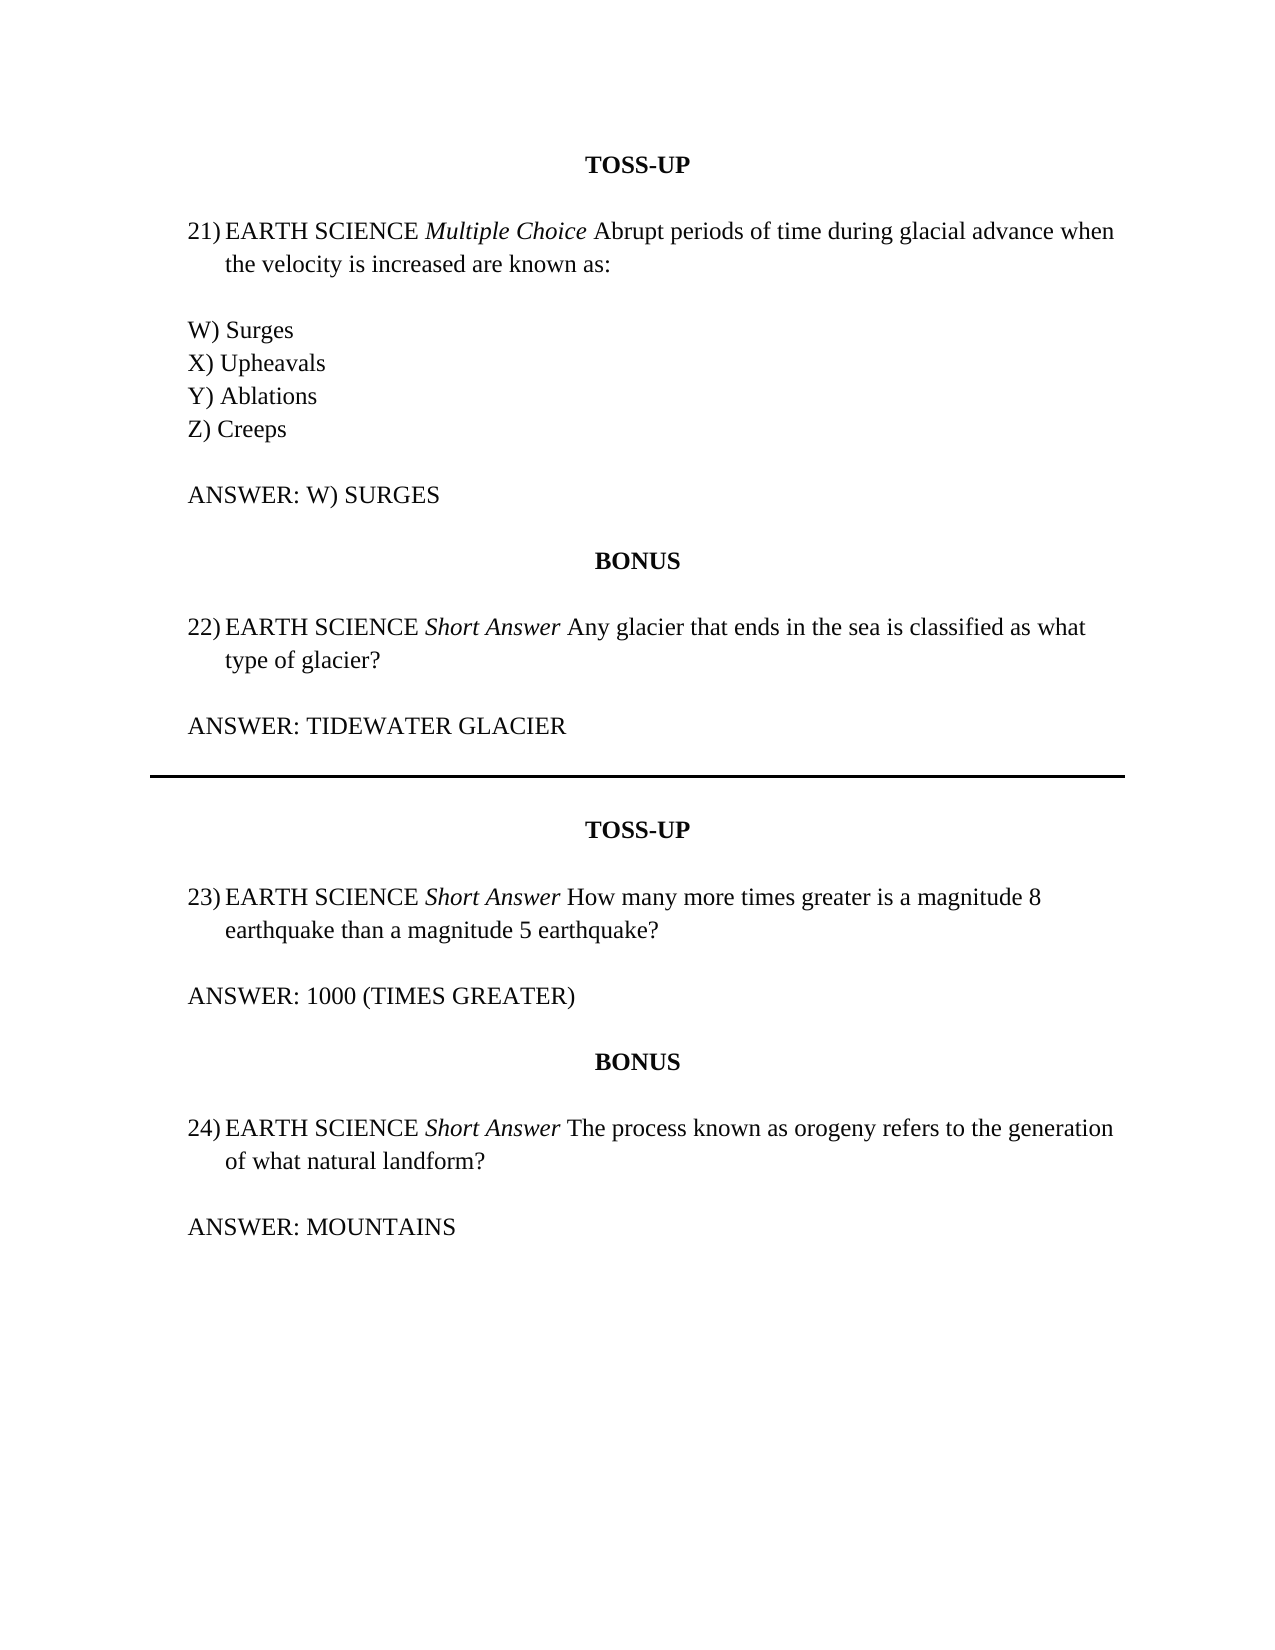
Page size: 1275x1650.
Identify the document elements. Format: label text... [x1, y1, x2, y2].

text BONUS [150, 546, 1125, 575]
text ANSWER: 1000 (TIMES GREATER) [150, 981, 1125, 1009]
text ANSWER: TIDEWATER GLACIER [150, 711, 1125, 740]
text Y) Ablations [150, 381, 1125, 410]
list EARTH SCIENCE Multiple Choice Abrupt periods of time during glacial advance when the velocity is increased are known as: [187, 216, 1125, 278]
text BONUS [150, 1047, 1125, 1076]
text TOSS-UP [150, 816, 1125, 844]
text W) Surges [150, 315, 1125, 344]
text ANSWER: MOUNTAINS [150, 1212, 1125, 1241]
list EARTH SCIENCE Short Answer Any glacier that ends in the sea is classified as what type of glacier? [187, 612, 1125, 674]
list EARTH SCIENCE Short Answer How many more times greater is a magnitude 8 earthquake than a magnitude 5 earthquake? [187, 882, 1125, 943]
text TOSS-UP [150, 150, 1125, 179]
text X) Upheavals [150, 348, 1125, 377]
text ANSWER: W) SURGES [150, 480, 1125, 509]
text Z) Creeps [150, 414, 1125, 443]
list EARTH SCIENCE Short Answer The process known as orogeny refers to the generation of what natural landform? [187, 1113, 1125, 1174]
